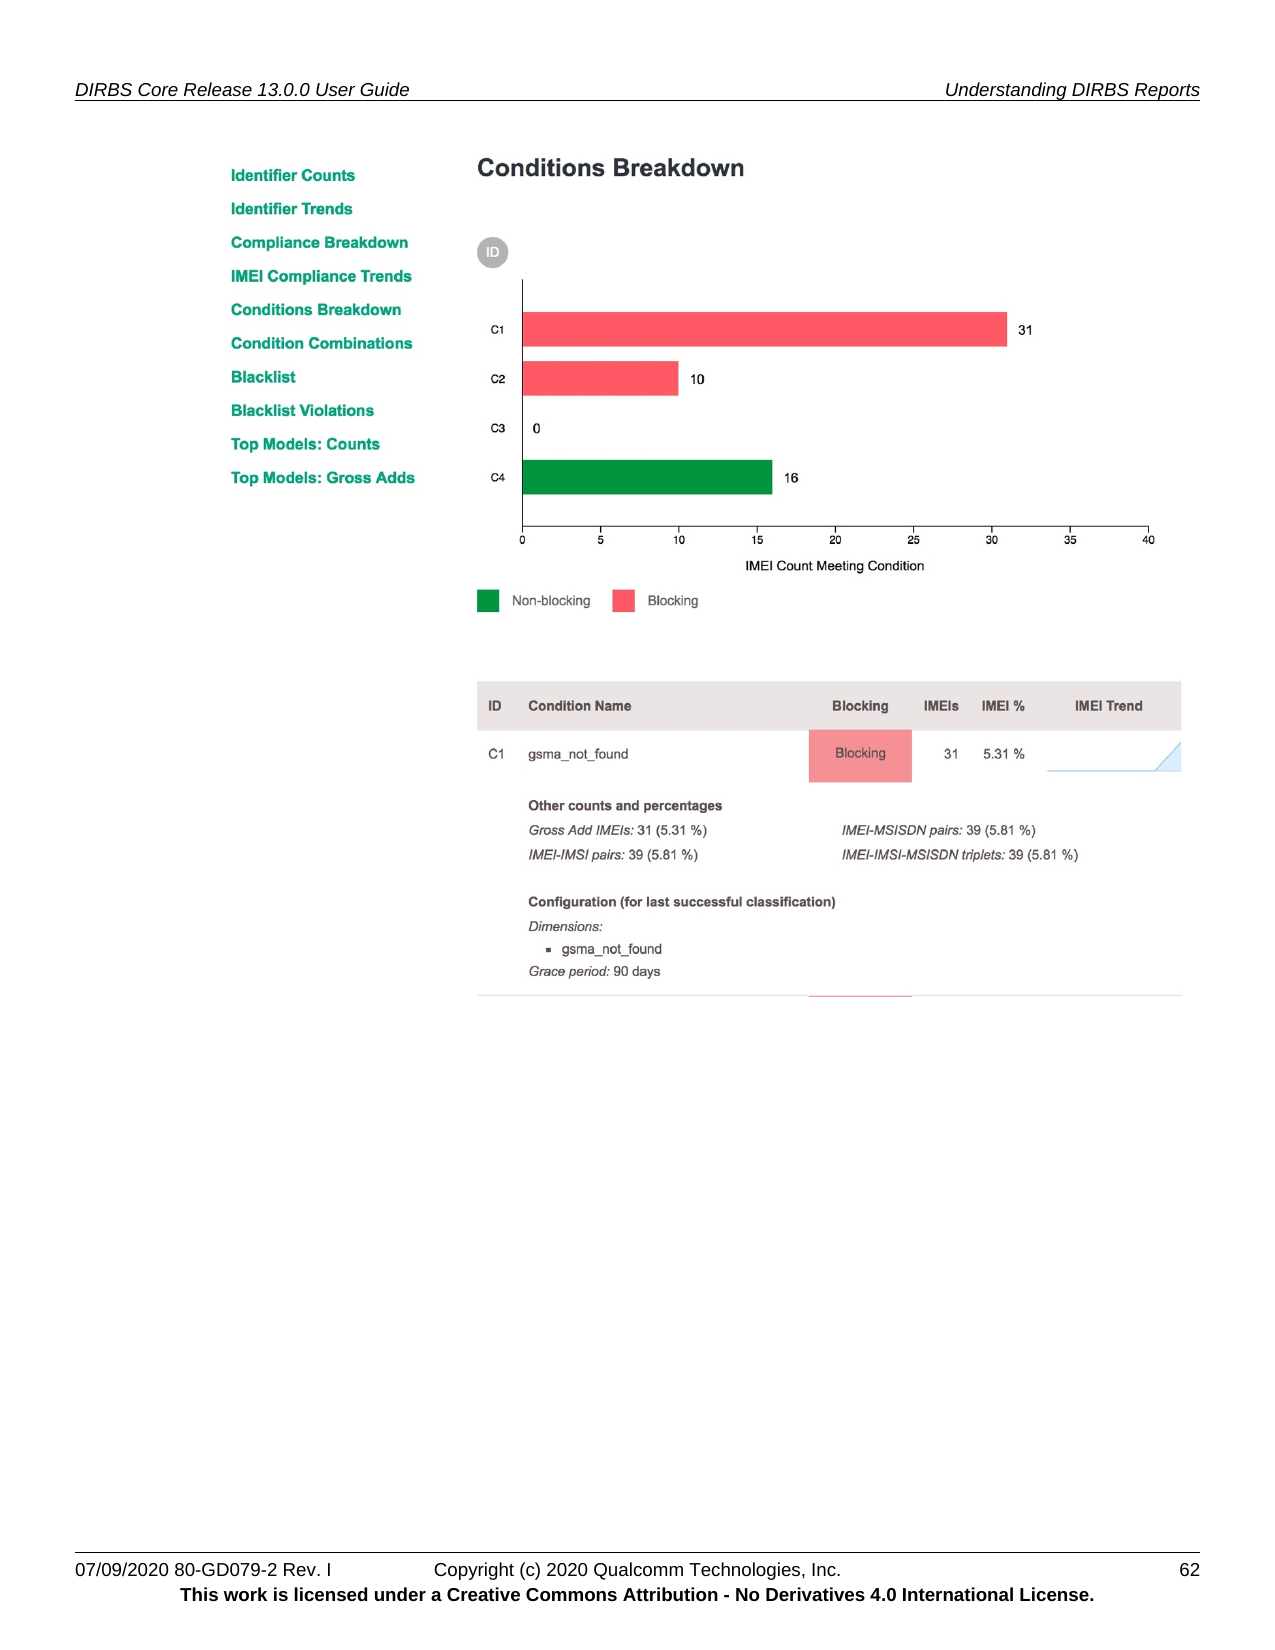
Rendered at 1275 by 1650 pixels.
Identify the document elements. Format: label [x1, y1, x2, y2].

picture [225, 150, 1198, 997]
